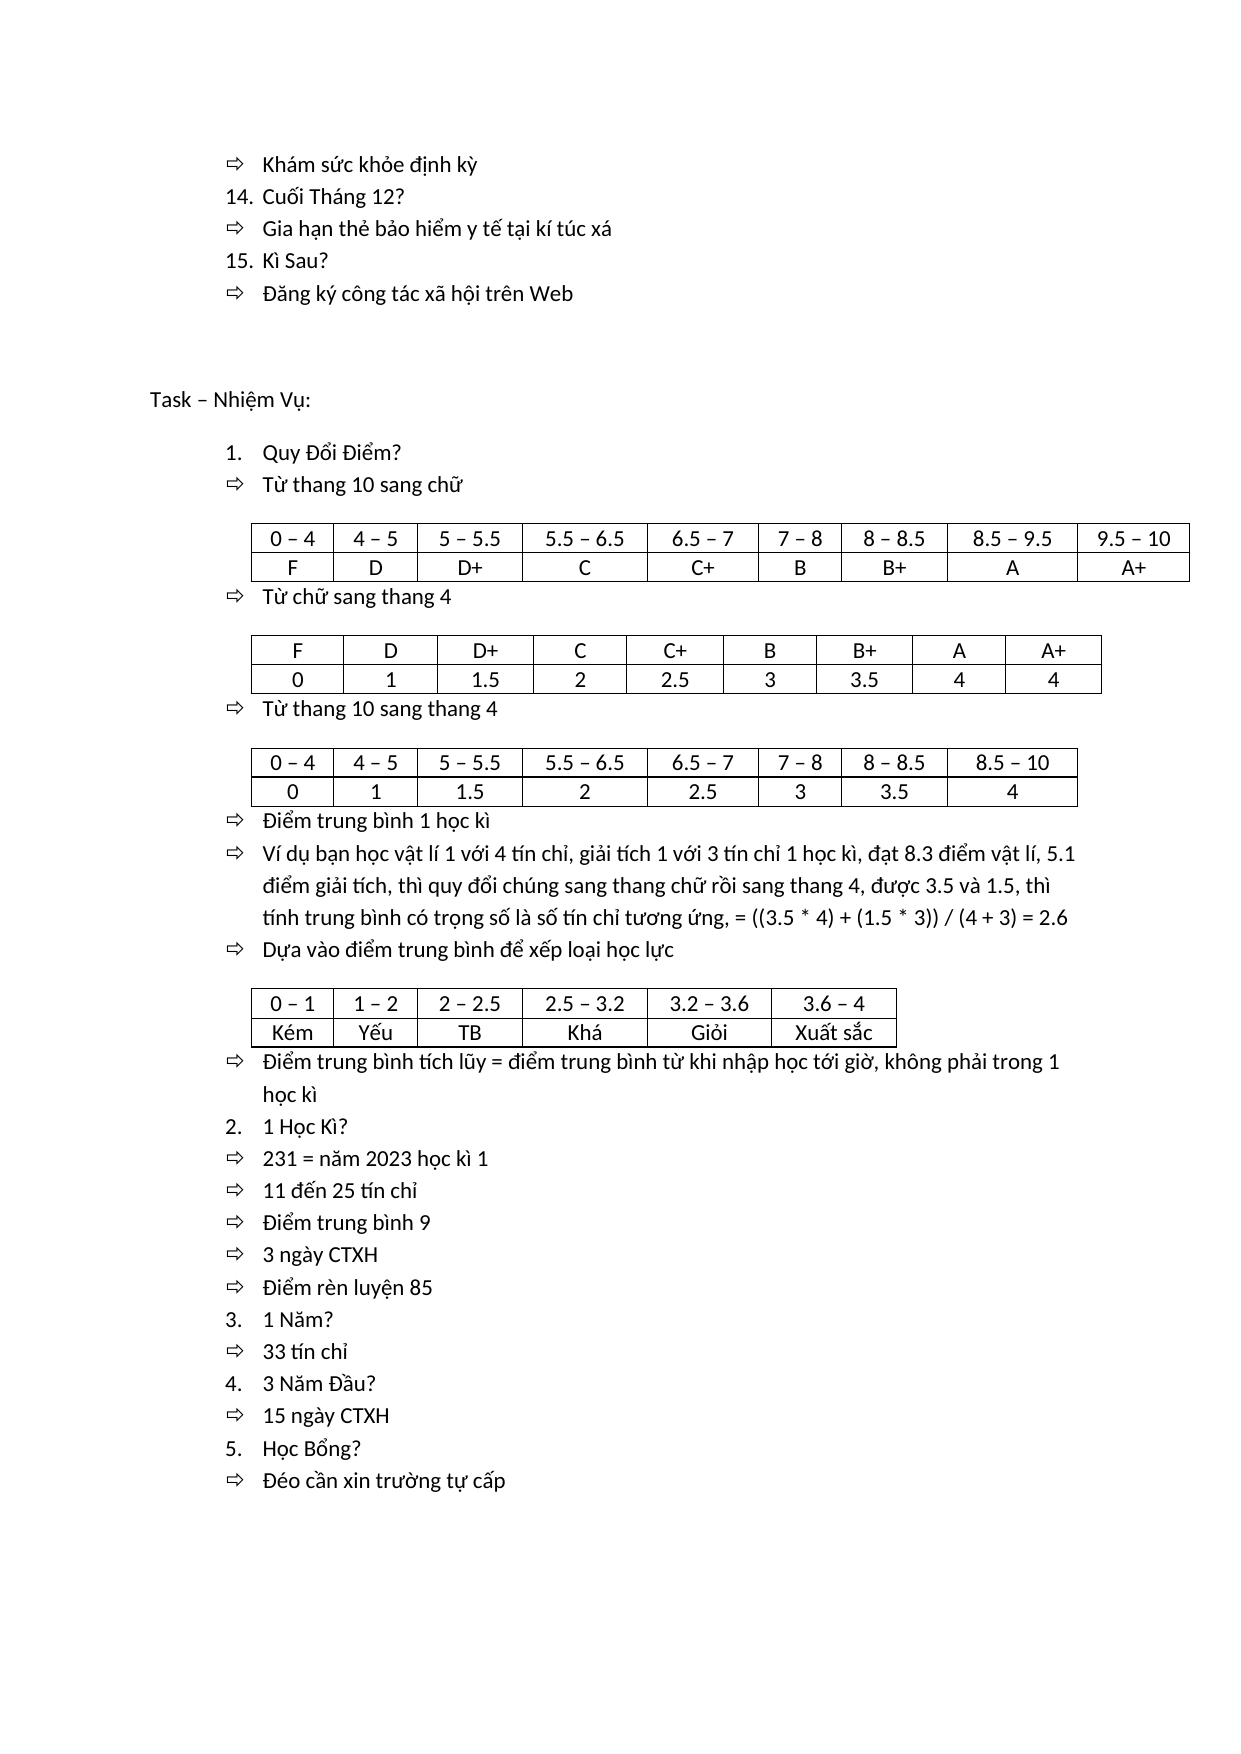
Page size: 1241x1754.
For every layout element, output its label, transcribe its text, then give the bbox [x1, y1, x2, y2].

table_cell 3 [759, 778, 841, 806]
text Task – Nhiệm Vụ: [150, 385, 1090, 413]
table_header 3.6 – 4 [772, 989, 896, 1017]
table_cell 0 [252, 665, 343, 693]
table_cell 2 [523, 778, 647, 806]
list 15 ngày CTXH [225, 1402, 1090, 1429]
table_cell 1.5 [438, 665, 533, 693]
table_header B [724, 636, 816, 664]
list Gia hạn thẻ bảo hiểm y tế tại kí túc xá [225, 214, 1090, 242]
list Điểm trung bình 1 học kì [225, 807, 1090, 834]
list 1 Năm? [225, 1305, 1090, 1333]
table_cell B+ [842, 553, 947, 581]
table_header 2.5 – 3.2 [523, 989, 647, 1017]
table_cell TB [418, 1019, 522, 1046]
table_header 6.5 – 7 [648, 749, 758, 776]
list Quy Đổi Điểm? [225, 438, 1090, 466]
table_header 5.5 – 6.5 [523, 524, 647, 552]
table_cell 3.5 [817, 665, 912, 693]
table_header B+ [817, 636, 912, 664]
list Cuối Tháng 12? [225, 182, 1090, 210]
list 3 Năm Đầu? [225, 1369, 1090, 1397]
table_cell Giỏi [648, 1019, 771, 1046]
table_header 0 – 4 [252, 749, 333, 776]
list Điểm trung bình tích lũy = điểm trung bình từ khi nhập học tới giờ, không phải trong 1 học kì [225, 1047, 1090, 1108]
list Đăng ký công tác xã hội trên Web [225, 279, 1090, 307]
table_cell C+ [648, 553, 758, 581]
list 33 tín chỉ [225, 1337, 1090, 1365]
list Từ thang 10 sang thang 4 [225, 694, 1090, 722]
table_header 4 – 5 [334, 524, 417, 552]
table_header A+ [1006, 636, 1101, 664]
table_cell D+ [418, 553, 522, 581]
list Điểm trung bình 9 [225, 1208, 1090, 1236]
table_cell A [948, 553, 1077, 581]
table_cell 1 [334, 778, 417, 806]
list 231 = năm 2023 học kì 1 [225, 1144, 1090, 1172]
table_cell D [334, 553, 417, 581]
table_cell 2.5 [648, 778, 758, 806]
table_header 8 – 8.5 [842, 749, 947, 776]
table_cell 1 [344, 665, 437, 693]
list 1 Học Kì? [225, 1112, 1090, 1140]
table_cell 2 [534, 665, 626, 693]
table_header 6.5 – 7 [648, 524, 758, 552]
table_header 7 – 8 [759, 524, 841, 552]
table_header 0 – 1 [252, 989, 333, 1017]
list Khám sức khỏe định kỳ [225, 150, 1090, 178]
list Đéo cần xin trường tự cấp [225, 1466, 1090, 1494]
table_header 8.5 – 9.5 [948, 524, 1077, 552]
list Điểm rèn luyện 85 [225, 1273, 1090, 1301]
table_header 5 – 5.5 [418, 749, 522, 776]
table_header D+ [438, 636, 533, 664]
table_cell Xuất sắc [772, 1019, 896, 1046]
table_cell F [252, 553, 333, 581]
table_cell 4 [1006, 665, 1101, 693]
list Học Bổng? [225, 1434, 1090, 1462]
table_cell B [759, 553, 841, 581]
table_header 8.5 – 10 [948, 749, 1077, 776]
table_cell Yếu [334, 1019, 417, 1046]
table_header 7 – 8 [759, 749, 841, 776]
table_cell 2.5 [627, 665, 723, 693]
table_header 4 – 5 [334, 749, 417, 776]
table_header A [913, 636, 1005, 664]
table_cell Kém [252, 1019, 333, 1046]
list Từ chữ sang thang 4 [225, 582, 1090, 610]
table_header 0 – 4 [252, 524, 333, 552]
table_cell 3.5 [842, 778, 947, 806]
table_header C [534, 636, 626, 664]
table_header 9.5 – 10 [1078, 524, 1189, 552]
table_header F [252, 636, 343, 664]
list Dựa vào điểm trung bình để xếp loại học lực [225, 935, 1090, 963]
list 3 ngày CTXH [225, 1241, 1090, 1269]
table_cell C [523, 553, 647, 581]
list Kì Sau? [225, 247, 1090, 274]
table_header 5.5 – 6.5 [523, 749, 647, 776]
list Từ thang 10 sang chữ [225, 470, 1090, 498]
list 11 đến 25 tín chỉ [225, 1176, 1090, 1204]
table_header 1 – 2 [334, 989, 417, 1017]
table_cell 4 [913, 665, 1005, 693]
table_cell 0 [252, 778, 333, 806]
table_cell Khá [523, 1019, 647, 1046]
table_header 3.2 – 3.6 [648, 989, 771, 1017]
table_cell 4 [948, 778, 1077, 806]
table_header 2 – 2.5 [418, 989, 522, 1017]
table_header 8 – 8.5 [842, 524, 947, 552]
table_cell 1.5 [418, 778, 522, 806]
list Ví dụ bạn học vật lí 1 với 4 tín chỉ, giải tích 1 với 3 tín chỉ 1 học kì, đạt 8.3 điểm vật lí, 5.1 điểm giải tích, thì quy đổi chúng sang thang chữ rồi sang thang 4, được 3.5 và 1.5, thì tính trung bình có trọng số là số tín chỉ tương ứng, = ((3.5 * 4) + (1.5 * 3)) / (4 + 3) = 2.6 [225, 839, 1090, 931]
table_cell A+ [1078, 553, 1189, 581]
table_header 5 – 5.5 [418, 524, 522, 552]
table_header C+ [627, 636, 723, 664]
table_header D [344, 636, 437, 664]
table_cell 3 [724, 665, 816, 693]
